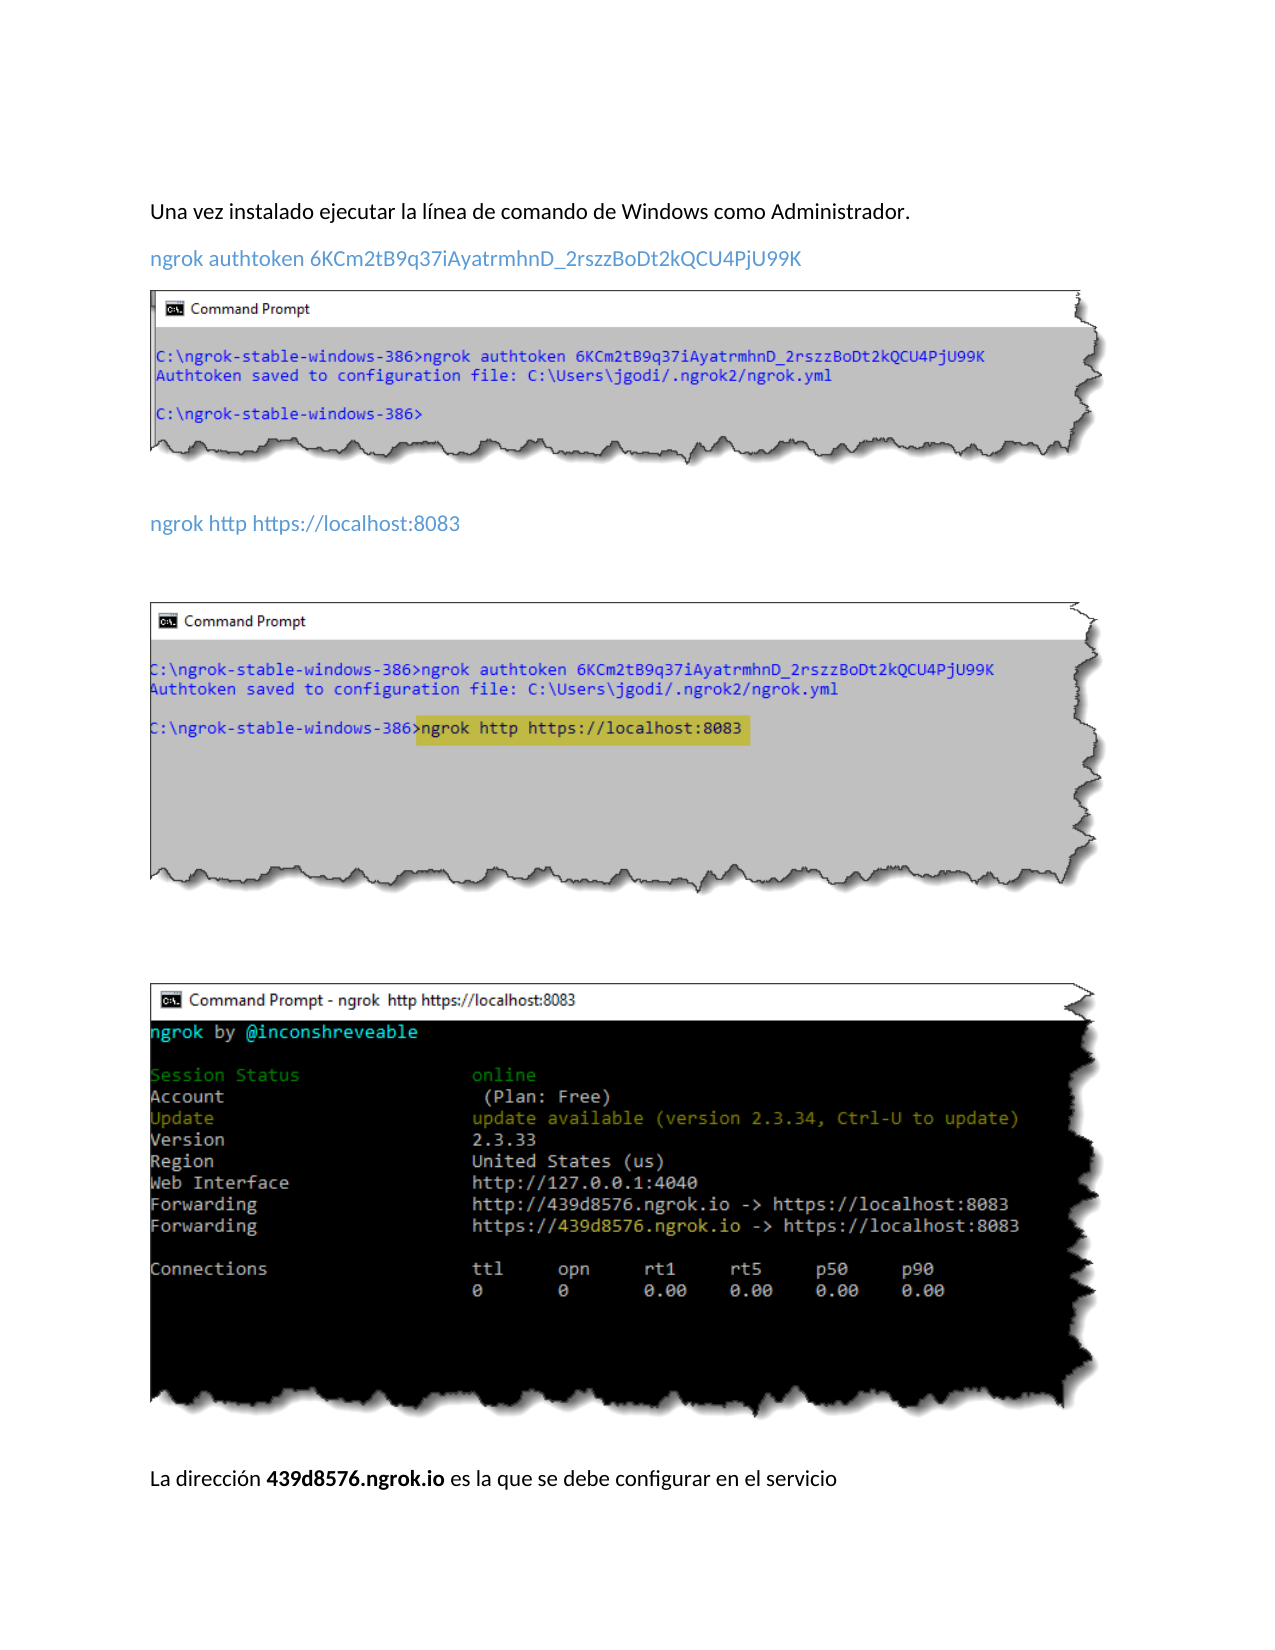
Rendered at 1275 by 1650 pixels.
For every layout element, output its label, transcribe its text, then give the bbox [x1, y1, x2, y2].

text Una vez instalado ejecutar la línea de comando de Windows como Administrador. [150, 197, 1125, 225]
text ngrok http https://localhost:8083 [150, 509, 1125, 537]
picture [150, 602, 1125, 919]
picture [150, 983, 1125, 1446]
picture [150, 290, 1125, 490]
text La dirección 439d8576.ngrok.io es la que se debe configurar en el servicio [150, 1464, 1125, 1492]
text ngrok authtoken 6KCm2tB9q37iAyatrmhnD_2rszzBoDt2kQCU4PjU99K [150, 244, 1125, 272]
